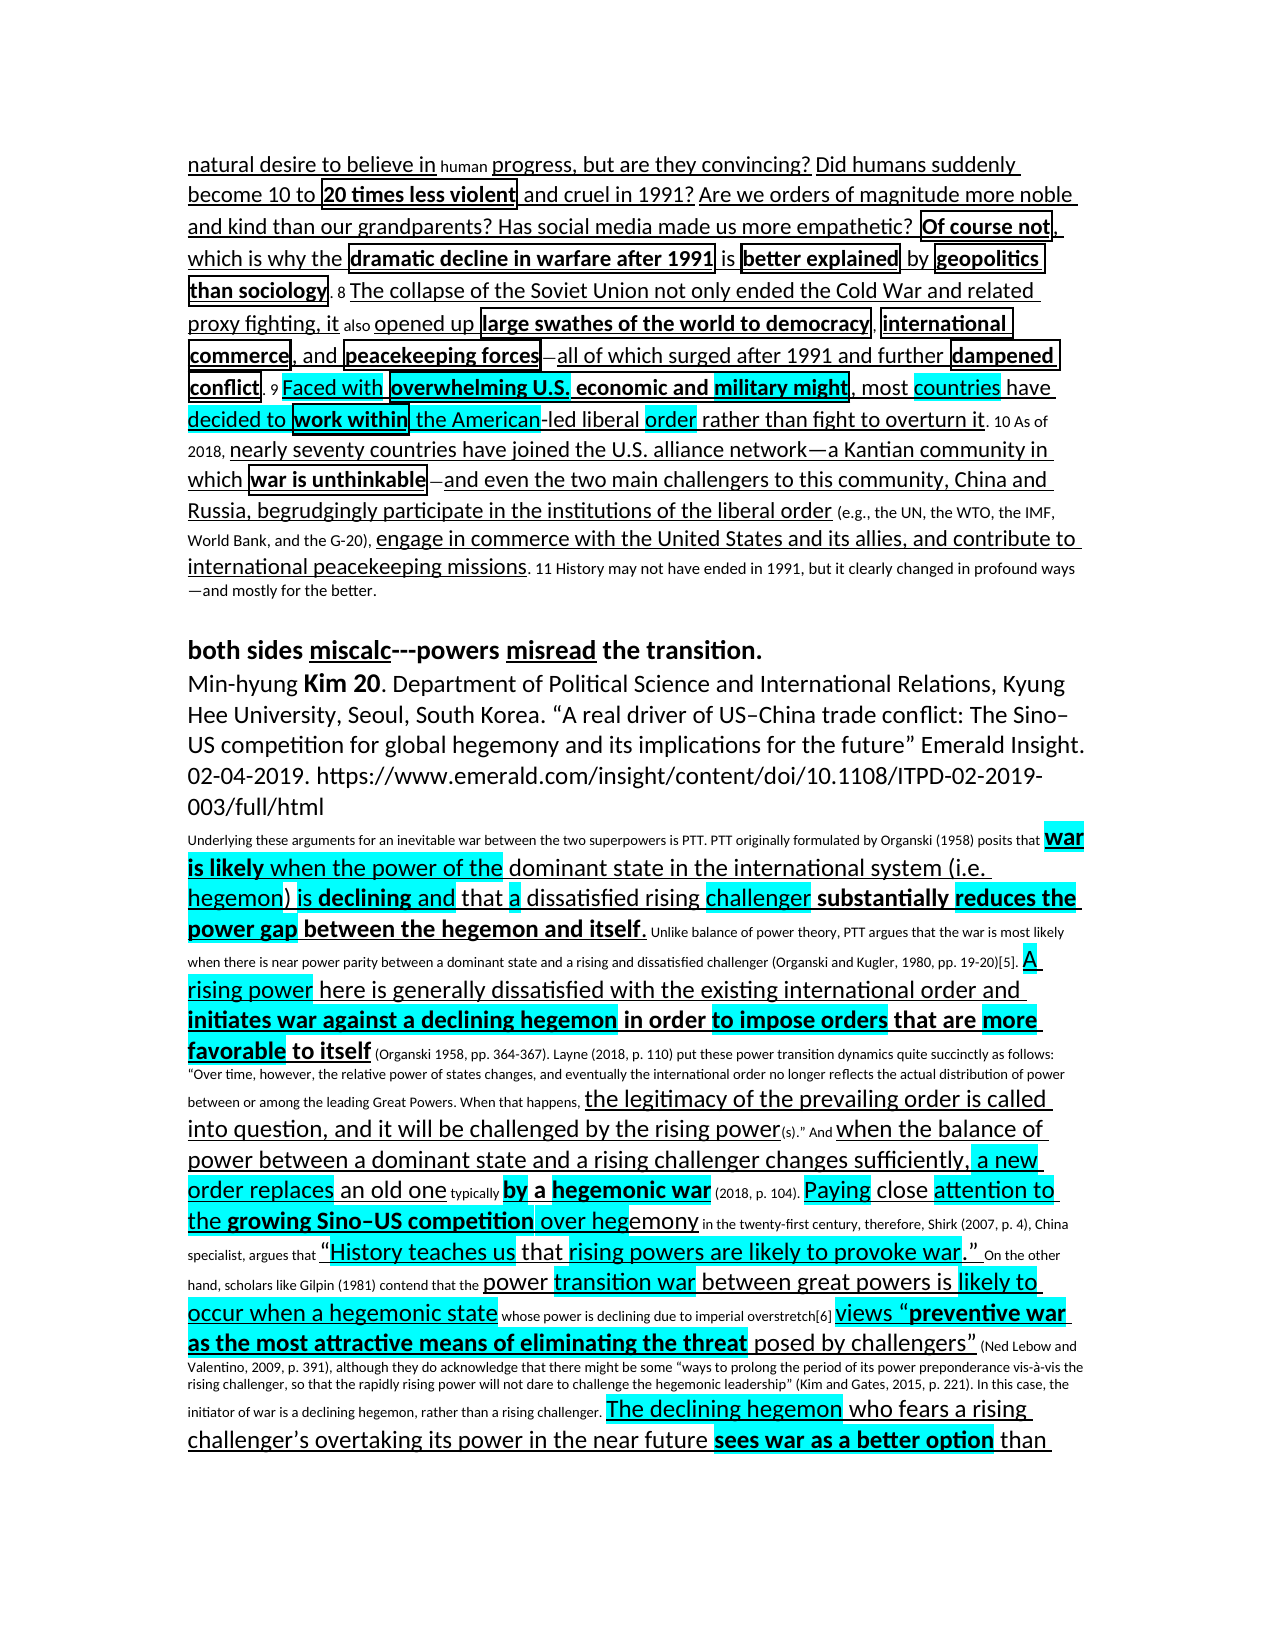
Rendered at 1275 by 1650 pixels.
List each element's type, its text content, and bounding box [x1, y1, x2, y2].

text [187, 821, 1087, 1454]
text Min-hyung Kim 20. Department of Political Science and International Relations, Kyung Hee University, Seoul, South Korea. “A real driver of US–China trade conflict: The Sino–US competition for global hegemony and its implications for the future” Emerald Insight. 02-04-2019. https://www.emerald.com/insight/content/doi/10.1108/ITPD-02-2019-003/full/html [187, 666, 1087, 821]
subtitle both sides miscalc---powers misread the transition. [187, 633, 1087, 666]
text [187, 150, 1087, 600]
